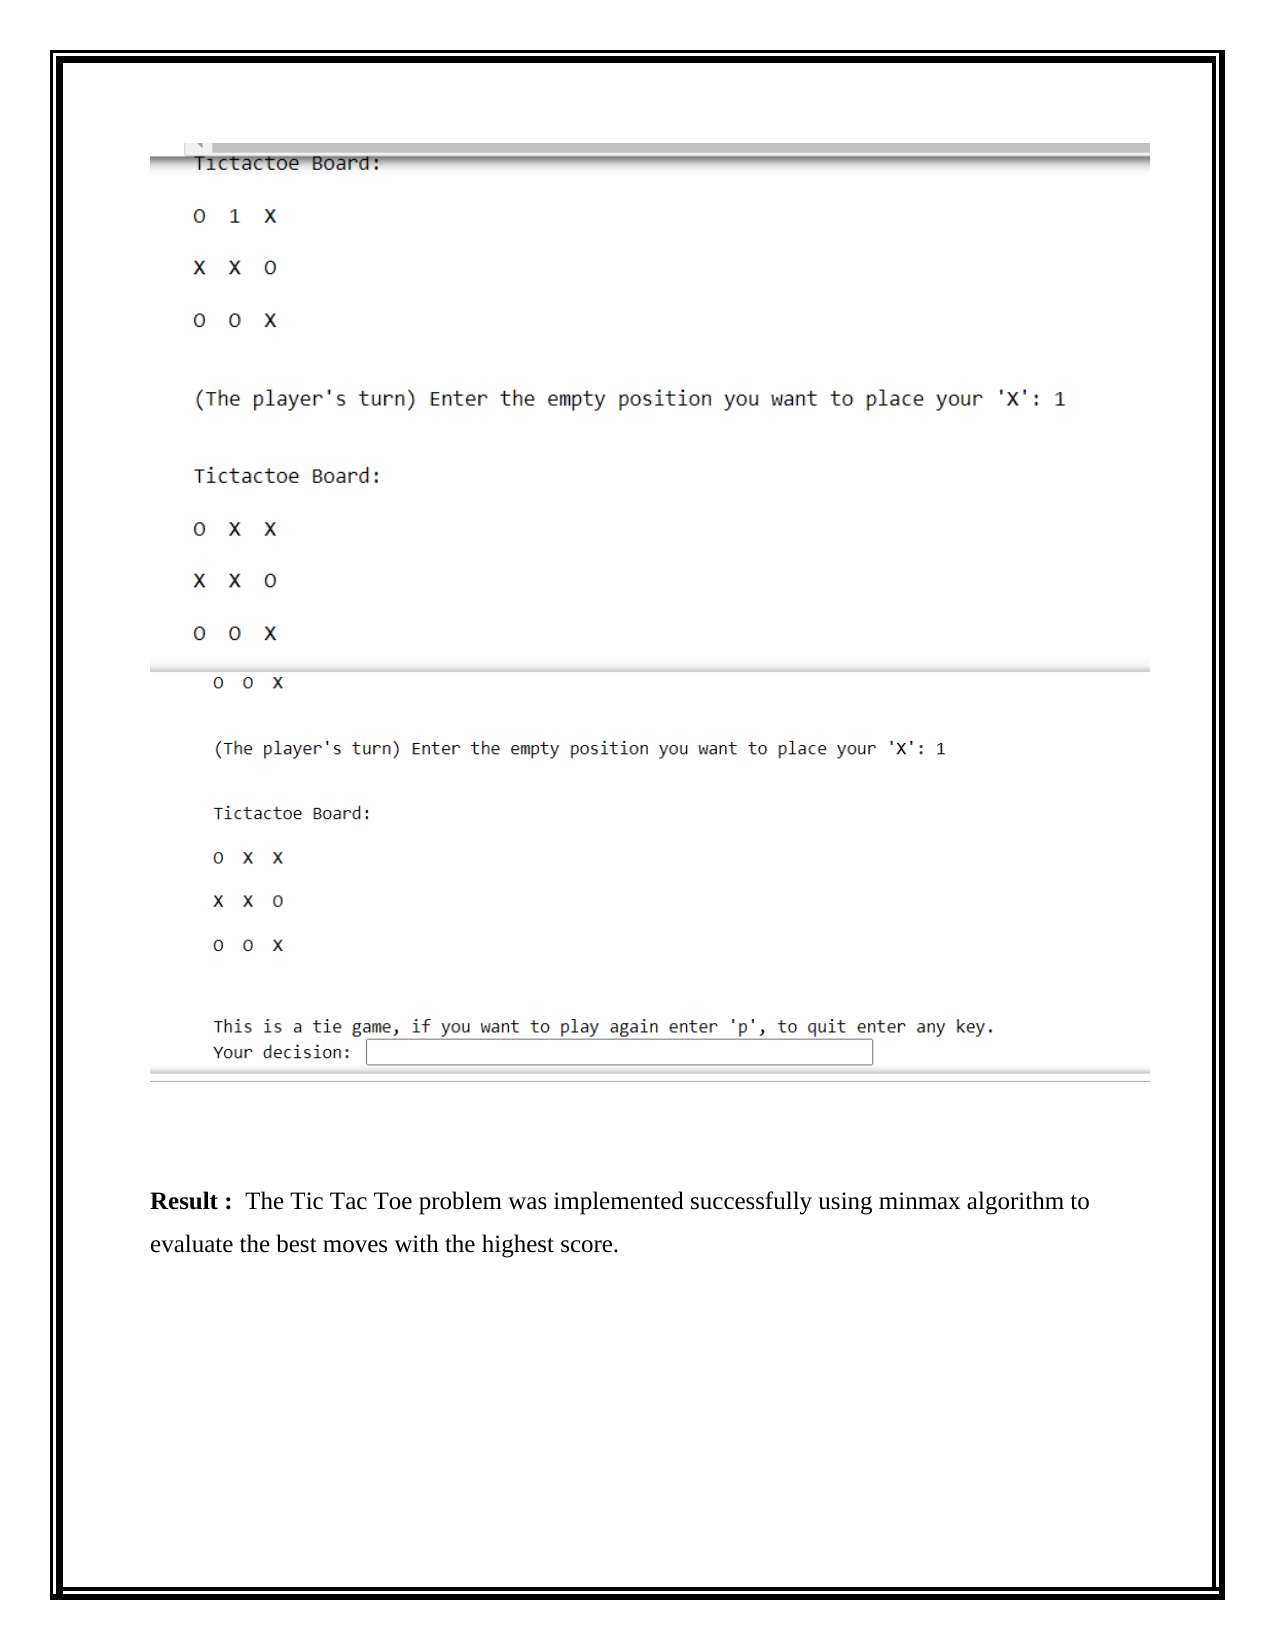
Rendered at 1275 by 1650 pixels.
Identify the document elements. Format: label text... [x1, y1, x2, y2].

text Result : The Tic Tac Toe problem was implemented successfully using minmax algorithm to evaluate the best moves with the highest score. [150, 1186, 1137, 1258]
picture [150, 143, 1150, 1084]
